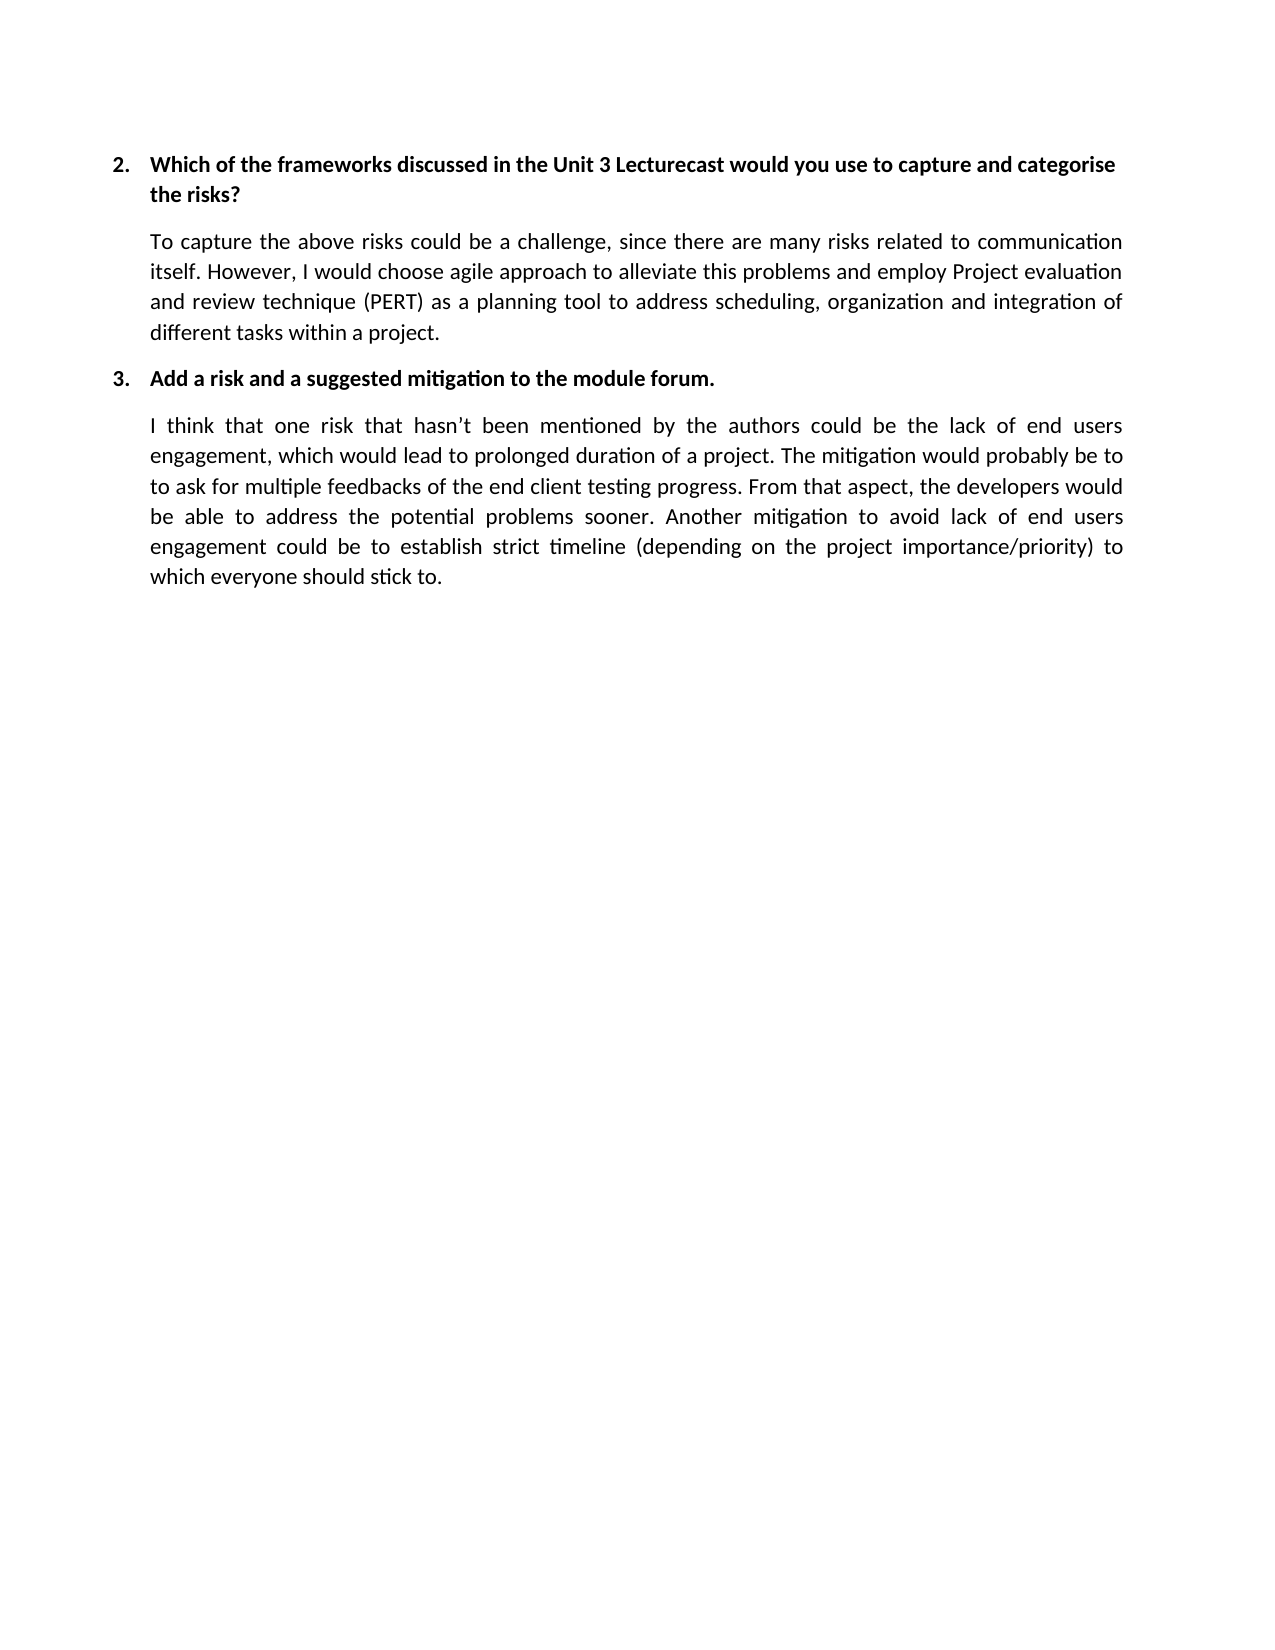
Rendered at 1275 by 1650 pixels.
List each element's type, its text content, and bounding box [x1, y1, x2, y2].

text To capture the above risks could be a challenge, since there are many risks related to communication itself. However, I would choose agile approach to alleviate this problems and employ Project evaluation and review technique (PERT) as a planning tool to address scheduling, organization and integration of different tasks within a project. [150, 227, 1125, 346]
list Which of the frameworks discussed in the Unit 3 Lecturecast would you use to capture and categorise the risks? [112, 150, 1125, 208]
text I think that one risk that hasn’t been mentioned by the authors could be the lack of end users engagement, which would lead to prolonged duration of a project. The mitigation would probably be to to ask for multiple feedbacks of the end client testing progress. From that aspect, the developers would be able to address the potential problems sooner. Another mitigation to avoid lack of end users engagement could be to establish strict timeline (depending on the project importance/priority) to which everyone should stick to. [150, 411, 1125, 591]
list Add a risk and a suggested mitigation to the module forum. [112, 364, 1125, 393]
